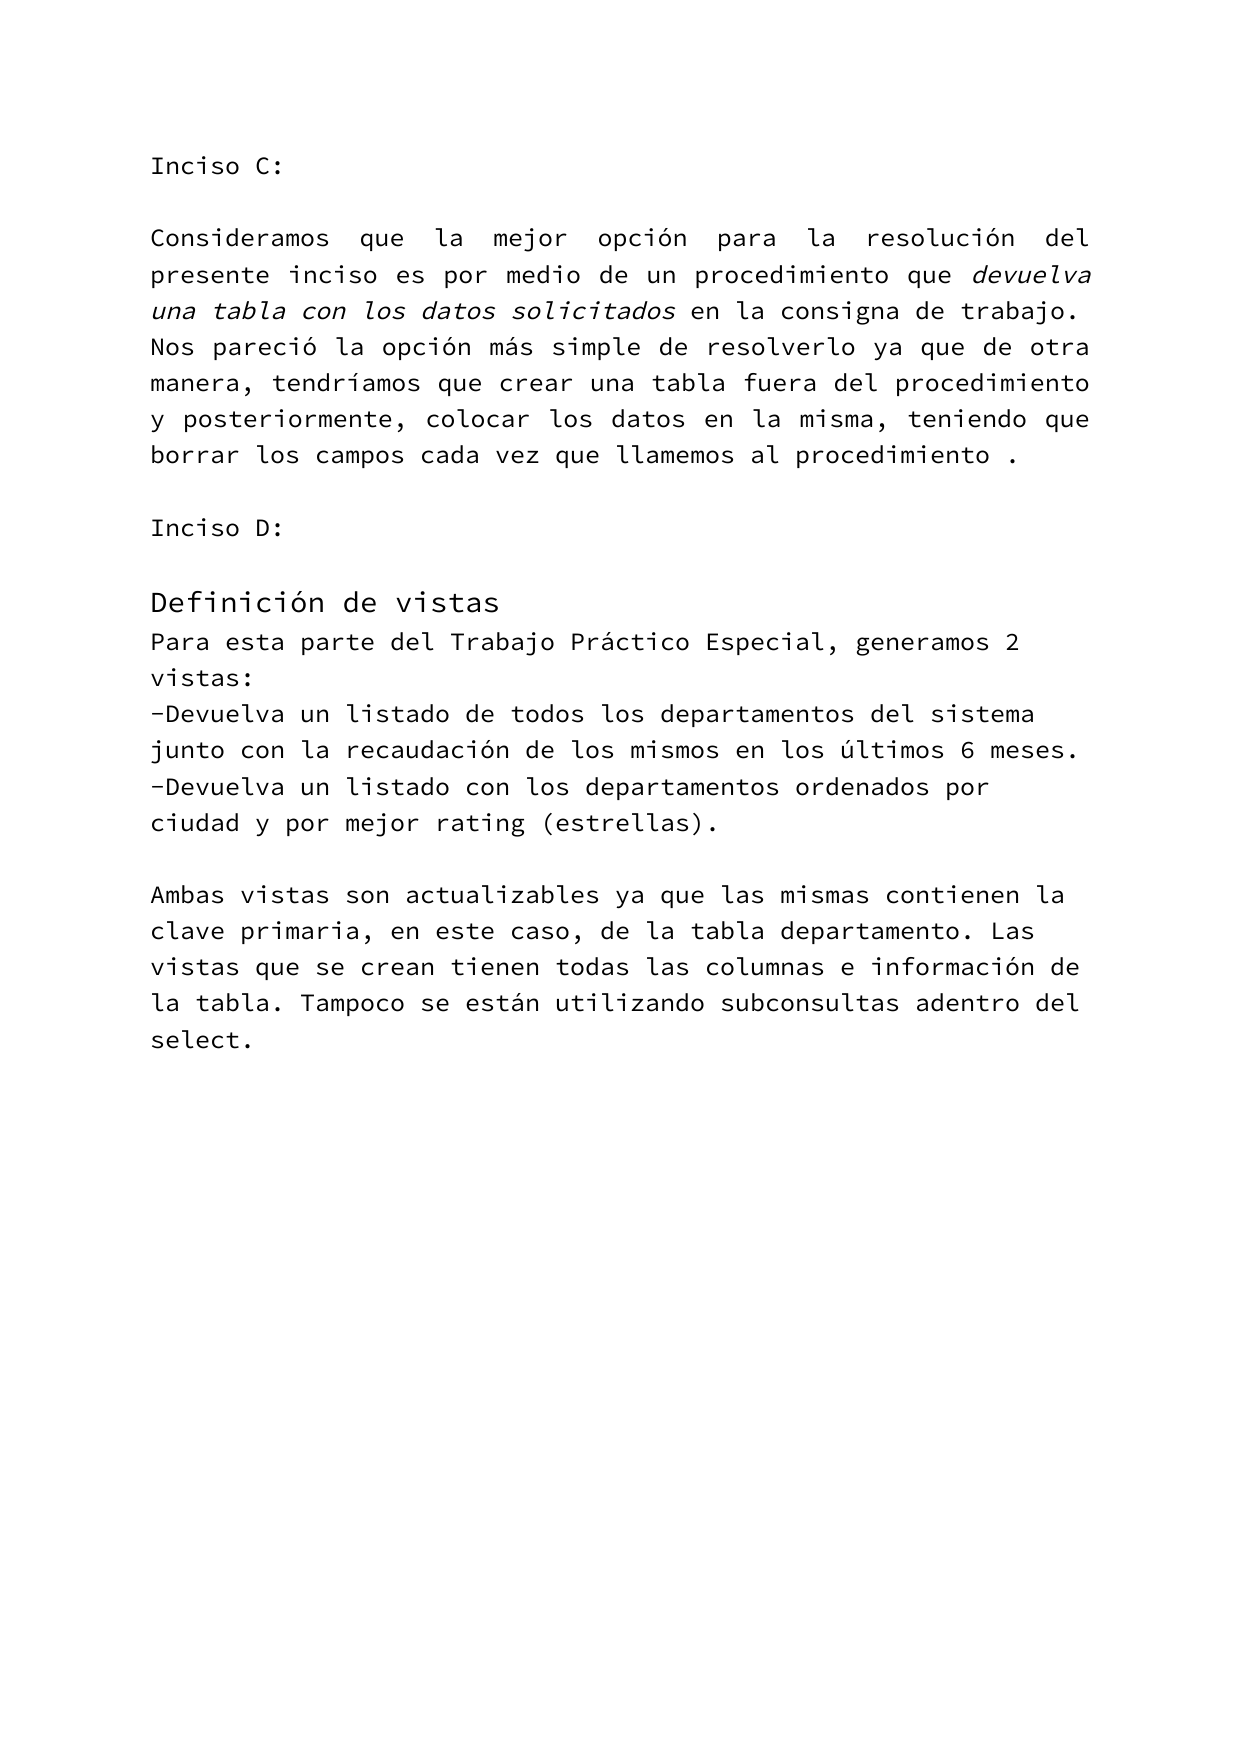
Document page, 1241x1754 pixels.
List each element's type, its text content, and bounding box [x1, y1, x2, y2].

text Definición de vistas [150, 584, 1090, 620]
text Consideramos que la mejor opción para la resolución del presente inciso es por medio de un procedimiento que devuelva una tabla con los datos solicitados en la consigna de trabajo. [150, 222, 1090, 326]
text -Devuelva un listado con los departamentos ordenados por ciudad y por mejor rating (estrellas). [150, 770, 1090, 838]
text Inciso C: [150, 150, 1090, 181]
text Ambas vistas son actualizables ya que las mismas contienen la clave primaria, en este caso, de la tabla departamento. Las vistas que se crean tienen todas las columnas e información de la tabla. Tampoco se están utilizando subconsultas adentro del select. [150, 879, 1090, 1055]
text Inciso D: [150, 511, 1090, 543]
text -Devuelva un listado de todos los departamentos del sistema junto con la recaudación de los mismos en los últimos 6 meses. [150, 698, 1090, 766]
text Nos pareció la opción más simple de resolverlo ya que de otra manera, tendríamos que crear una tabla fuera del procedimiento y posteriormente, colocar los datos en la misma, teniendo que borrar los campos cada vez que llamemos al procedimiento . [150, 331, 1090, 471]
text Para esta parte del Trabajo Práctico Especial, generamos 2 vistas: [150, 626, 1090, 693]
